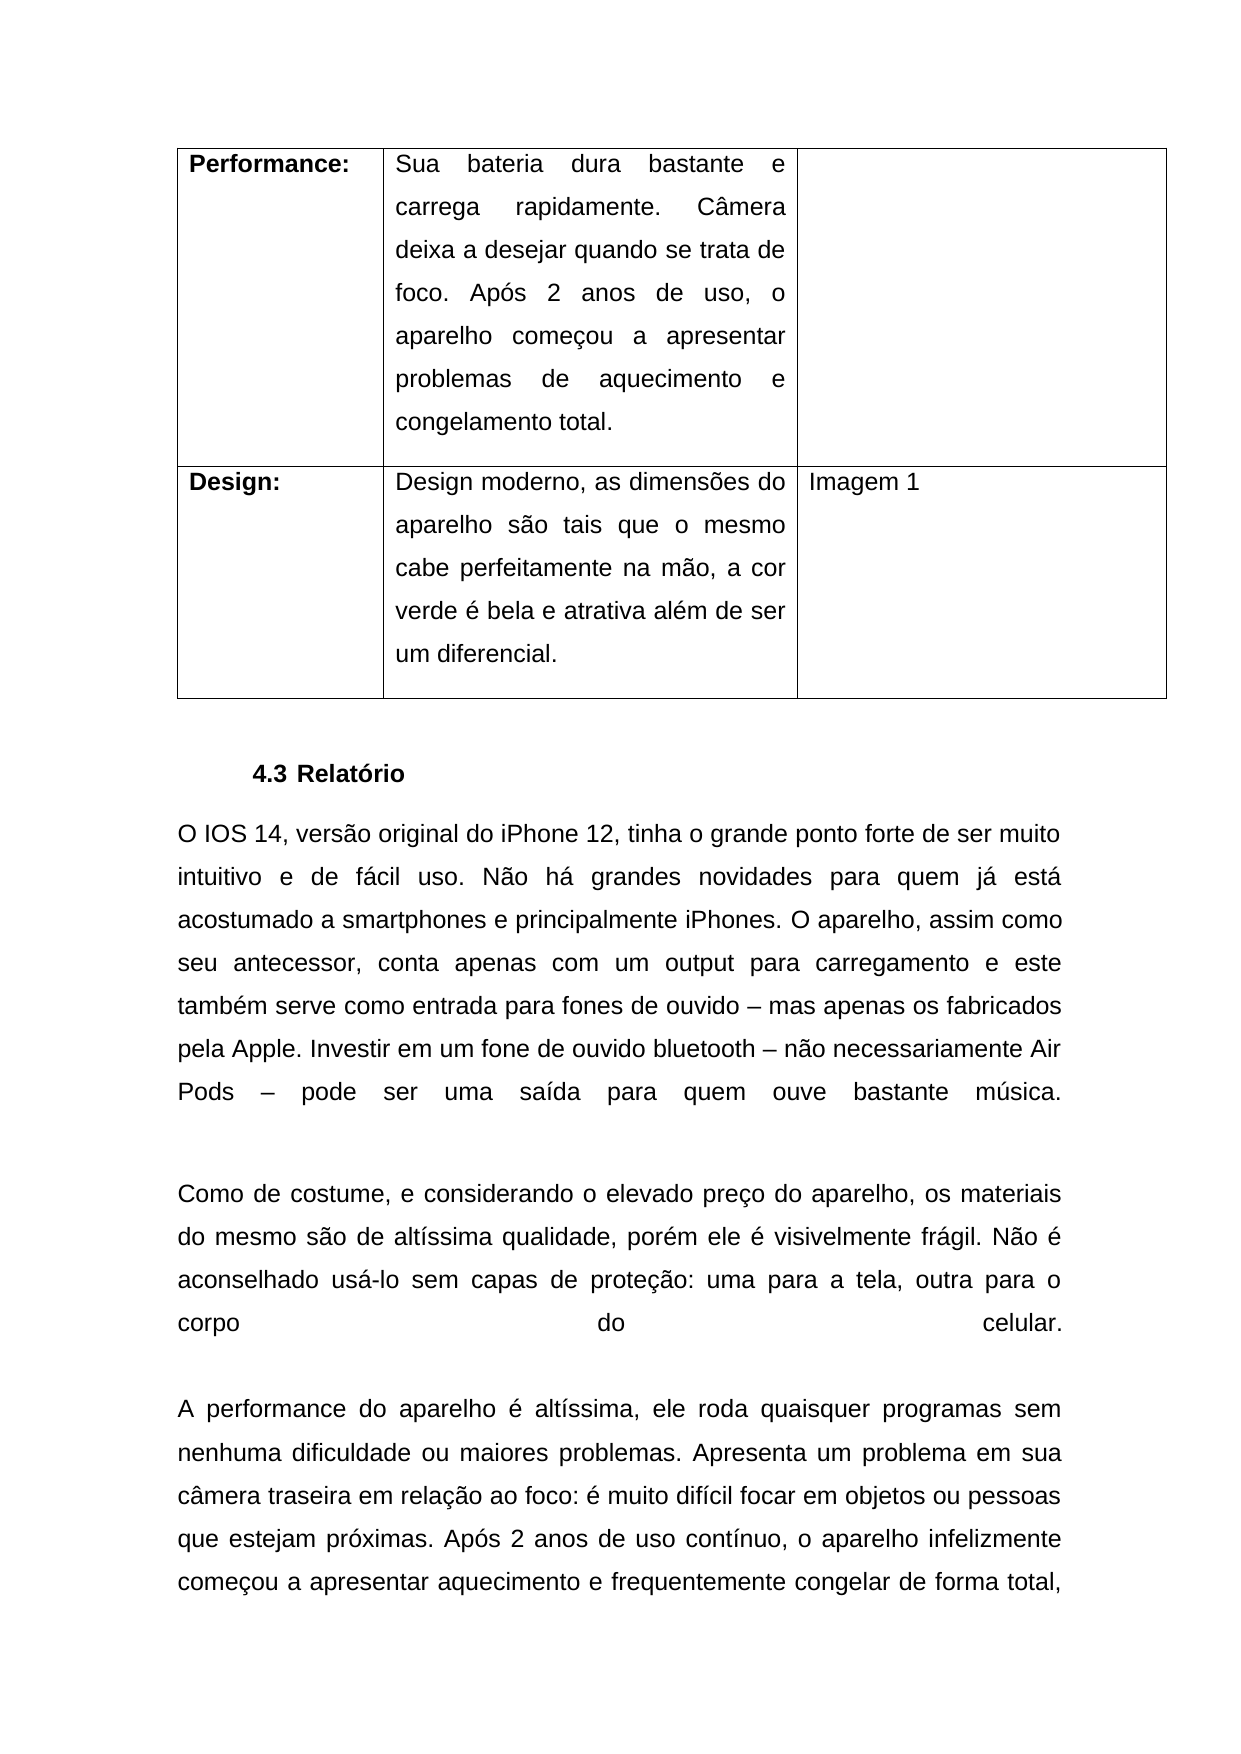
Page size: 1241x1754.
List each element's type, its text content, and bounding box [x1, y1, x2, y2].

text O IOS 14, versão original do iPhone 12, tinha o grande ponto forte de ser muito intuitivo e de fácil uso. Não há grandes novidades para quem já está acostumado a smartphones e principalmente iPhones. O aparelho, assim como seu antecessor, conta apenas com um output para carregamento e este também serve como entrada para fones de ouvido – mas apenas os fabricados pela Apple. Investir em um fone de ouvido bluetooth – não necessariamente Air Pods – pode ser uma saída para quem ouve bastante música. [177, 819, 1063, 1148]
table_cell Sua bateria dura bastante e carrega rapidamente. Câmera deixa a desejar quando se trata de foco. Após 2 anos de uso, o aparelho começou a apresentar problemas de aquecimento e congelamento total. [384, 149, 797, 466]
table_cell Design: [178, 467, 383, 698]
table_cell Performance: [178, 149, 383, 466]
table_cell Design moderno, as dimensões do aparelho são tais que o mesmo cabe perfeitamente na mão, a cor verde é bela e atrativa além de ser um diferencial. [384, 467, 797, 698]
table_cell Imagem 1 [798, 467, 1166, 698]
table_cell [798, 149, 1166, 466]
subtitle Relatório [252, 759, 1063, 788]
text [177, 1179, 1063, 1596]
